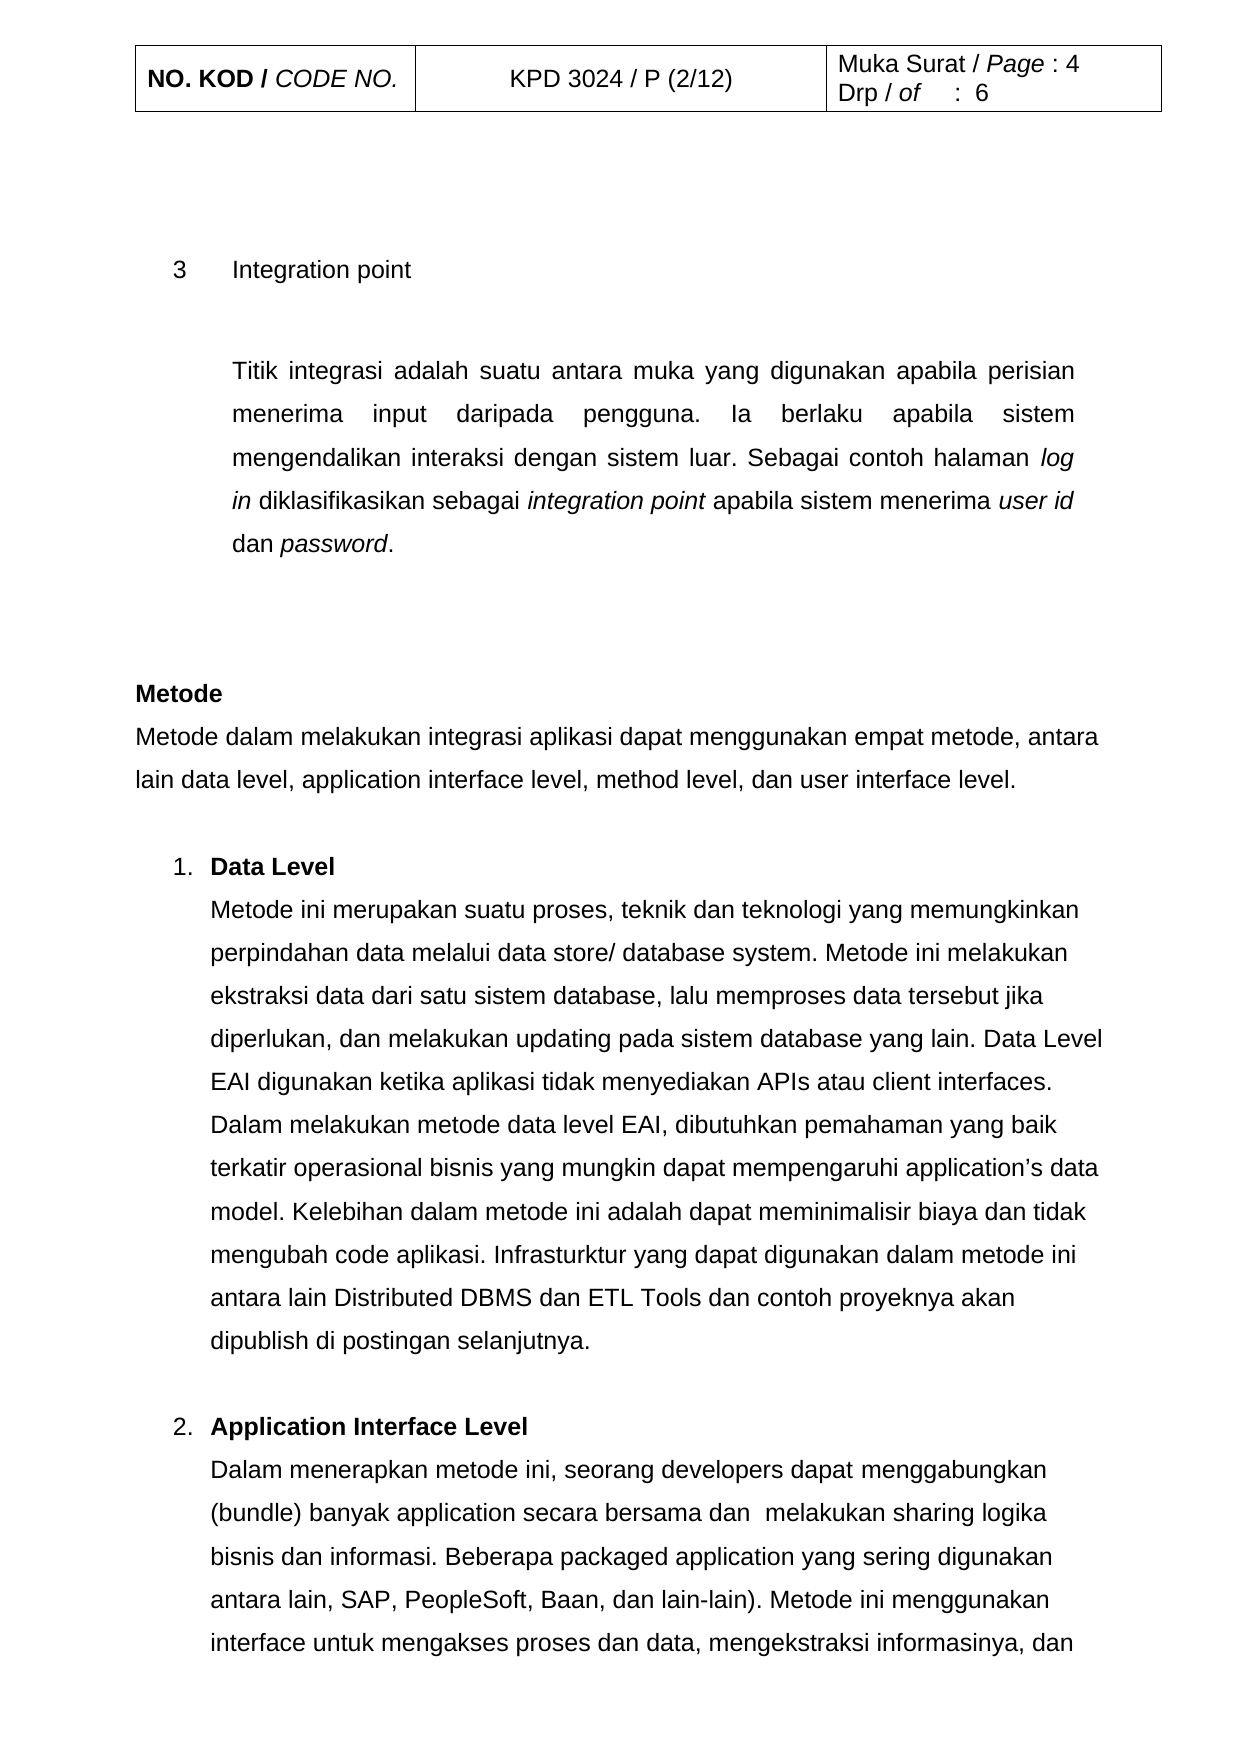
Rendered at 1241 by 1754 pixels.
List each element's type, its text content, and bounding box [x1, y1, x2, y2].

text Metode Metode dalam melakukan integrasi aplikasi dapat menggunakan empat metode, antara lain data level, application interface level, method level, dan user interface level. [135, 679, 1106, 794]
text Titik integrasi adalah suatu antara muka yang digunakan apabila perisian menerima input daripada pengguna. Ia berlaku apabila sistem mengendalikan interaksi dengan sistem luar. Sebagai contoh halaman log in diklasifikasikan sebagai integration point apabila sistem menerima user id dan password. [232, 356, 1076, 557]
list Integration point [173, 256, 1106, 284]
list Data Level Metode ini merupakan suatu proses, teknik dan teknologi yang memungkinkan perpindahan data melalui data store/ database system. Metode ini melakukan ekstraksi data dari satu sistem database, lalu memproses data tersebut jika diperlukan, dan melakukan updating pada sistem database yang lain. Data Level EAI digunakan ketika aplikasi tidak menyediakan APIs atau client interfaces. Dalam melakukan metode data level EAI, dibutuhkan pemahaman yang baik terkatir operasional bisnis yang mungkin dapat mempengaruhi application’s data model. Kelebihan dalam metode ini adalah dapat meminimalisir biaya dan tidak mengubah code aplikasi. Infrasturktur yang dapat digunakan dalam metode ini antara lain Distributed DBMS dan ETL Tools dan contoh proyeknya akan dipublish di postingan selanjutnya. [173, 851, 1106, 1354]
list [173, 1412, 1106, 1656]
